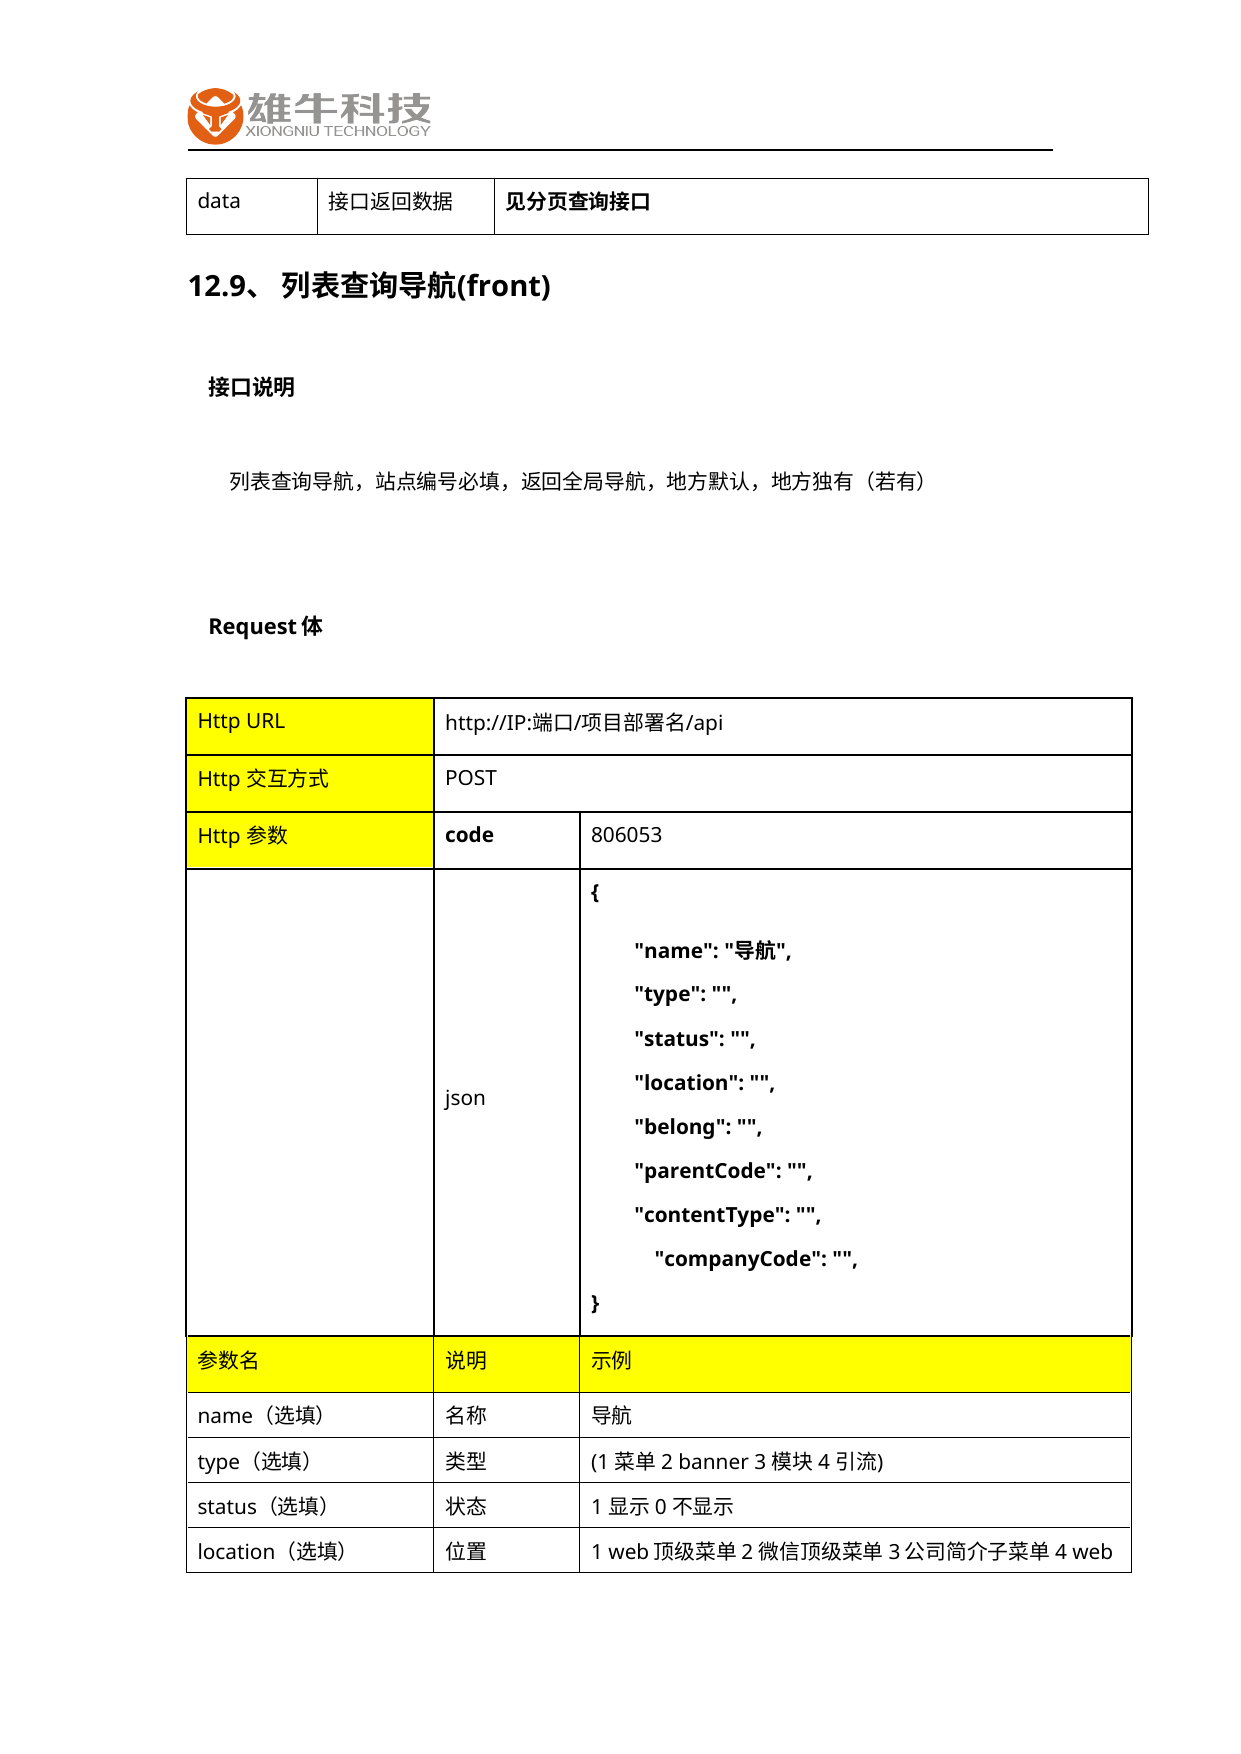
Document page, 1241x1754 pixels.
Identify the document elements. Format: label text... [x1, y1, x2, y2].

subtitle 列表查询导航(front) [187, 262, 1053, 306]
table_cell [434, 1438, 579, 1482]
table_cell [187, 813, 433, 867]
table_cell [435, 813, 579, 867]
text 列表查询导航，站点编号必填，返回全局导航，地方默认，地方独有（若有） [187, 458, 1053, 502]
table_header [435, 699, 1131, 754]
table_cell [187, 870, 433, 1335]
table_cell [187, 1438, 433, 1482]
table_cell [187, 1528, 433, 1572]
picture [187, 88, 433, 147]
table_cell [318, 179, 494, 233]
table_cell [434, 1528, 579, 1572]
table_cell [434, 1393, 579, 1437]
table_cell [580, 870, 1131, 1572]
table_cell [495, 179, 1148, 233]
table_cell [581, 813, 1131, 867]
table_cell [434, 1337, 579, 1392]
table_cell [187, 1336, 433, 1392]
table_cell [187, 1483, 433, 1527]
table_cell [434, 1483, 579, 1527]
subtitle Request体 [202, 602, 1053, 647]
subtitle 接口说明 [202, 364, 1053, 408]
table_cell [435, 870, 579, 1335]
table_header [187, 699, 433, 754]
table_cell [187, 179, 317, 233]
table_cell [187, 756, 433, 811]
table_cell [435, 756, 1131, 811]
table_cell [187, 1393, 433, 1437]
